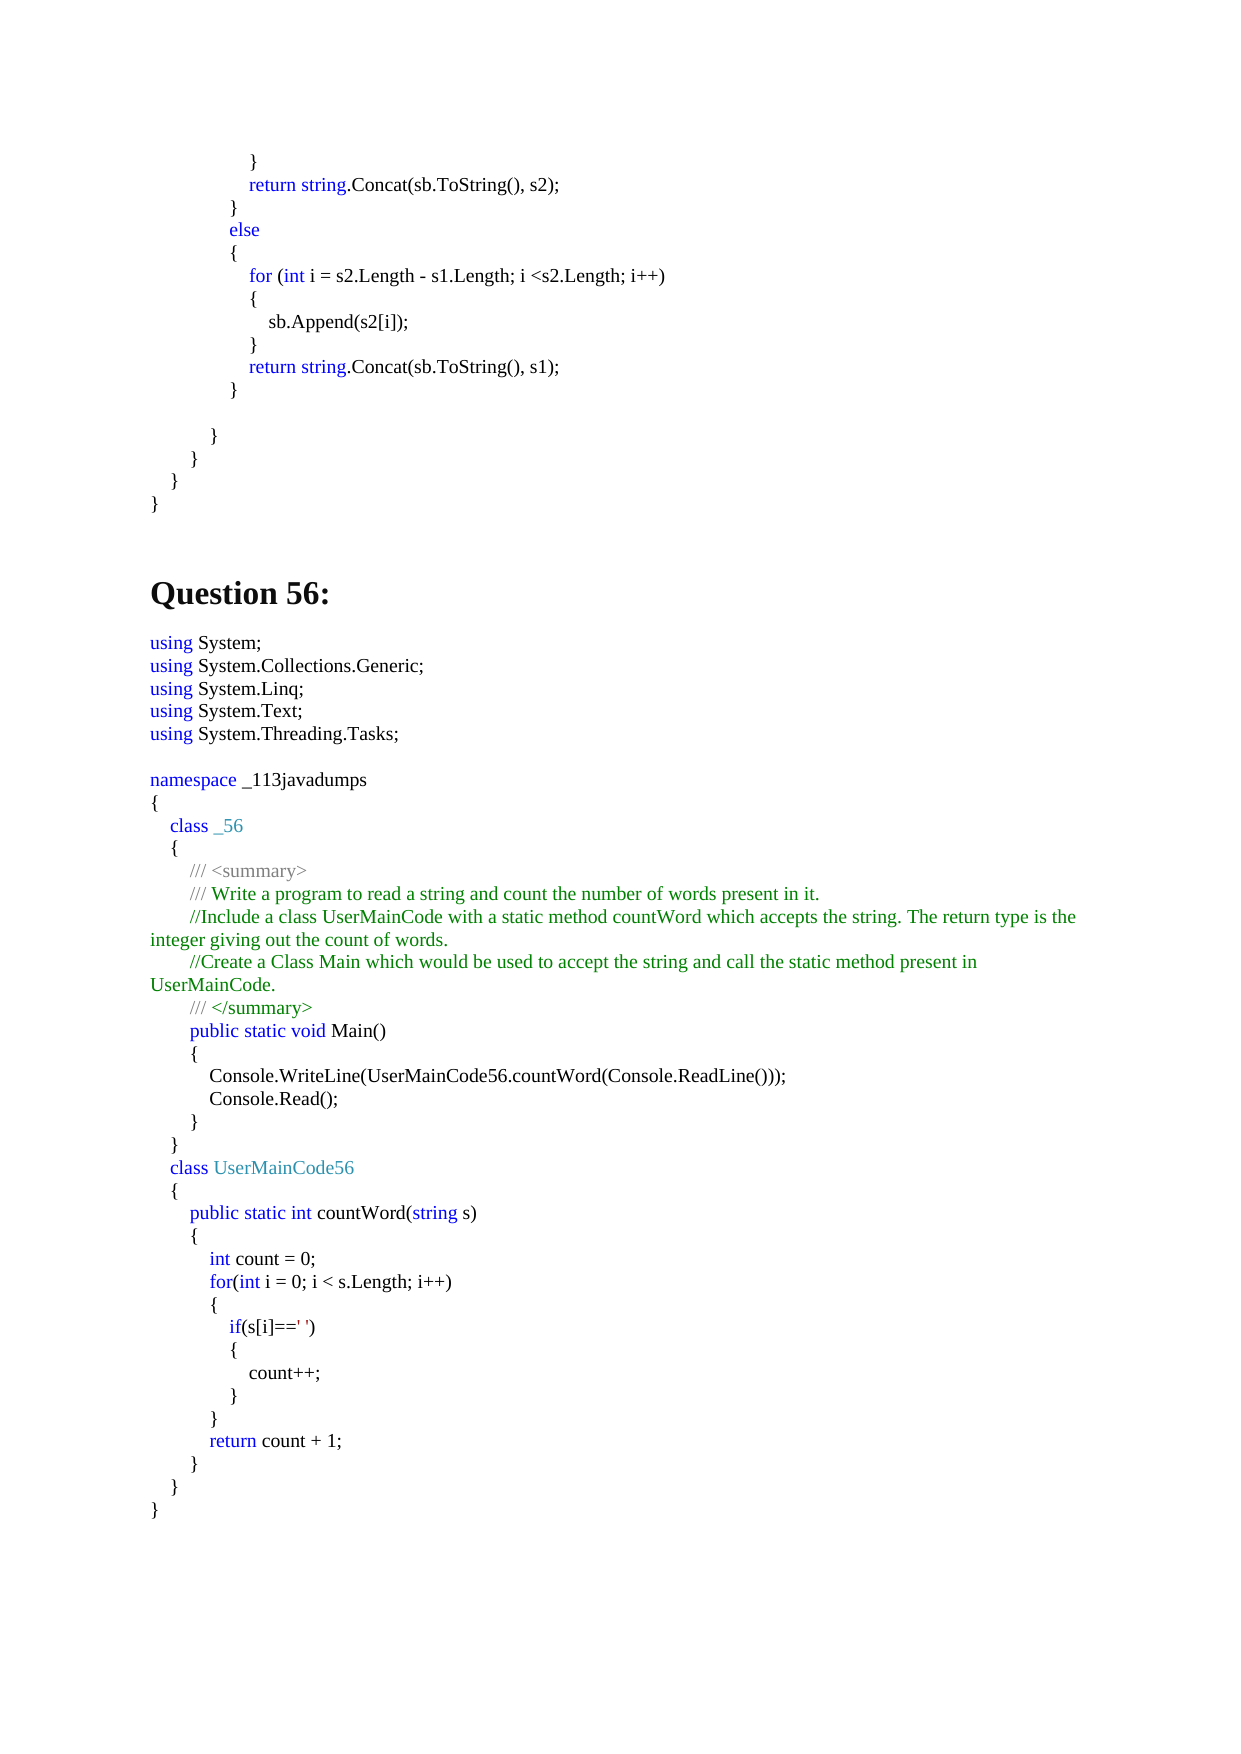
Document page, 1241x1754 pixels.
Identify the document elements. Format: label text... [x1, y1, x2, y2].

text return count + 1; [150, 1429, 1090, 1452]
text using System.Linq; [150, 677, 1090, 699]
text } [150, 1407, 1090, 1429]
text class _56 [150, 813, 1090, 836]
text //Include a class UserMainCode with a static method countWord which accepts the string. The return type is the integer giving out the count of words. [150, 905, 1090, 950]
text } [150, 196, 1090, 218]
text int count = 0; [150, 1247, 1090, 1270]
text Console.Read(); [150, 1087, 1090, 1110]
text Question 56: [150, 573, 1090, 611]
text { [150, 287, 1090, 310]
text } [150, 469, 1090, 492]
text } [150, 1384, 1090, 1407]
text { [150, 1338, 1090, 1361]
text } [150, 1133, 1090, 1156]
text if(s[i]==' ') [150, 1315, 1090, 1338]
text using System.Text; [150, 699, 1090, 722]
text } [150, 1475, 1090, 1498]
text return string.Concat(sb.ToString(), s1); [150, 355, 1090, 378]
text { [150, 1293, 1090, 1315]
text count++; [150, 1361, 1090, 1384]
text { [150, 241, 1090, 264]
text } [150, 1498, 1090, 1521]
text //Create a Class Main which would be used to accept the string and call the static method present in UserMainCode. [150, 950, 1090, 996]
text Console.WriteLine(UserMainCode56.countWord(Console.ReadLine())); [150, 1064, 1090, 1087]
text /// <summary> [150, 859, 1090, 882]
text } [150, 150, 1090, 173]
text } [150, 332, 1090, 355]
text sb.Append(s2[i]); [150, 310, 1090, 332]
text } [150, 447, 1090, 469]
text for(int i = 0; i < s.Length; i++) [150, 1270, 1090, 1293]
text return string.Concat(sb.ToString(), s2); [150, 173, 1090, 196]
text /// </summary> [150, 996, 1090, 1019]
text } [150, 424, 1090, 447]
text public static void Main() [150, 1019, 1090, 1042]
text { [150, 836, 1090, 859]
text using System; [150, 631, 1090, 654]
text namespace _113javadumps [150, 768, 1090, 791]
text using System.Collections.Generic; [150, 654, 1090, 677]
text { [150, 791, 1090, 813]
text using System.Threading.Tasks; [150, 722, 1090, 745]
text } [150, 378, 1090, 401]
text } [150, 492, 1090, 515]
text /// Write a program to read a string and count the number of words present in it. [150, 882, 1090, 905]
text { [150, 1178, 1090, 1201]
text } [150, 1110, 1090, 1133]
text } [150, 1452, 1090, 1475]
text { [150, 1224, 1090, 1247]
text public static int countWord(string s) [150, 1201, 1090, 1224]
text class UserMainCode56 [150, 1156, 1090, 1178]
text else [150, 218, 1090, 241]
text { [150, 1042, 1090, 1064]
text for (int i = s2.Length - s1.Length; i <s2.Length; i++) [150, 264, 1090, 287]
